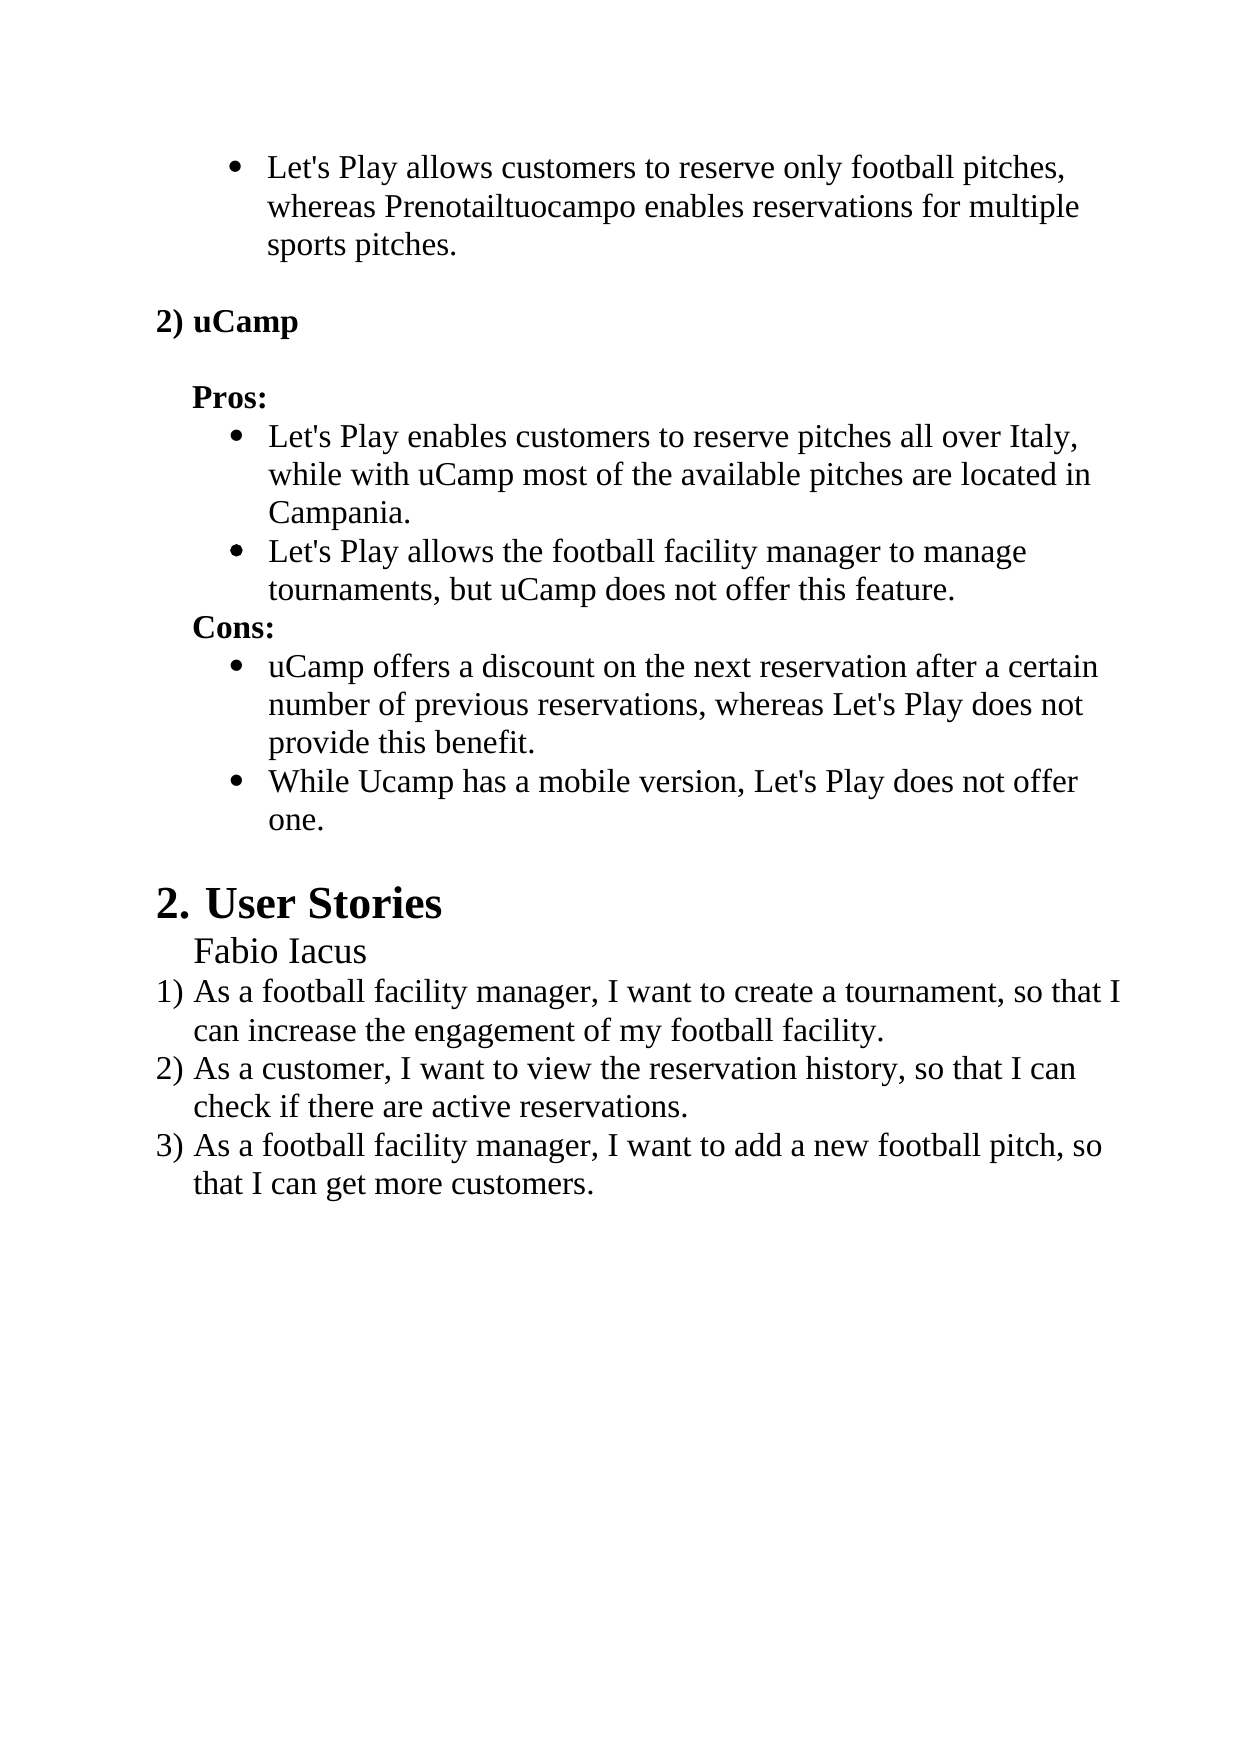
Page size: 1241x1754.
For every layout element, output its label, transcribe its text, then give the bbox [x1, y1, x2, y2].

text Cons: [118, 608, 1122, 646]
list Let's Play allows the football facility manager to manage tournaments, but uCamp does not offer this feature. [231, 531, 1122, 608]
list User Stories [156, 876, 1122, 929]
list uCamp offers a discount on the next reservation after a certain number of previous reservations, whereas Let's Play does not provide this benefit. [231, 646, 1122, 761]
text Pros: [118, 378, 1122, 416]
list As a customer, I want to view the reservation history, so that I can check if there are active reservations. [156, 1048, 1122, 1125]
list Let's Play allows customers to reserve only football pitches, whereas Prenotailtuocampo enables reservations for multiple sports pitches. [229, 148, 1122, 263]
list Fabio Iacus [193, 929, 1122, 972]
list Let's Play enables customers to reserve pitches all over Italy, while with uCamp most of the available pitches are located in Campania. [231, 416, 1122, 531]
list uCamp [156, 301, 1122, 339]
list As a football facility manager, I want to create a tournament, so that I can increase the engagement of my football facility. [156, 972, 1122, 1048]
list While Ucamp has a mobile version, Let's Play does not offer one. [231, 761, 1122, 838]
list As a football facility manager, I want to add a new football pitch, so that I can get more customers. [156, 1125, 1122, 1202]
